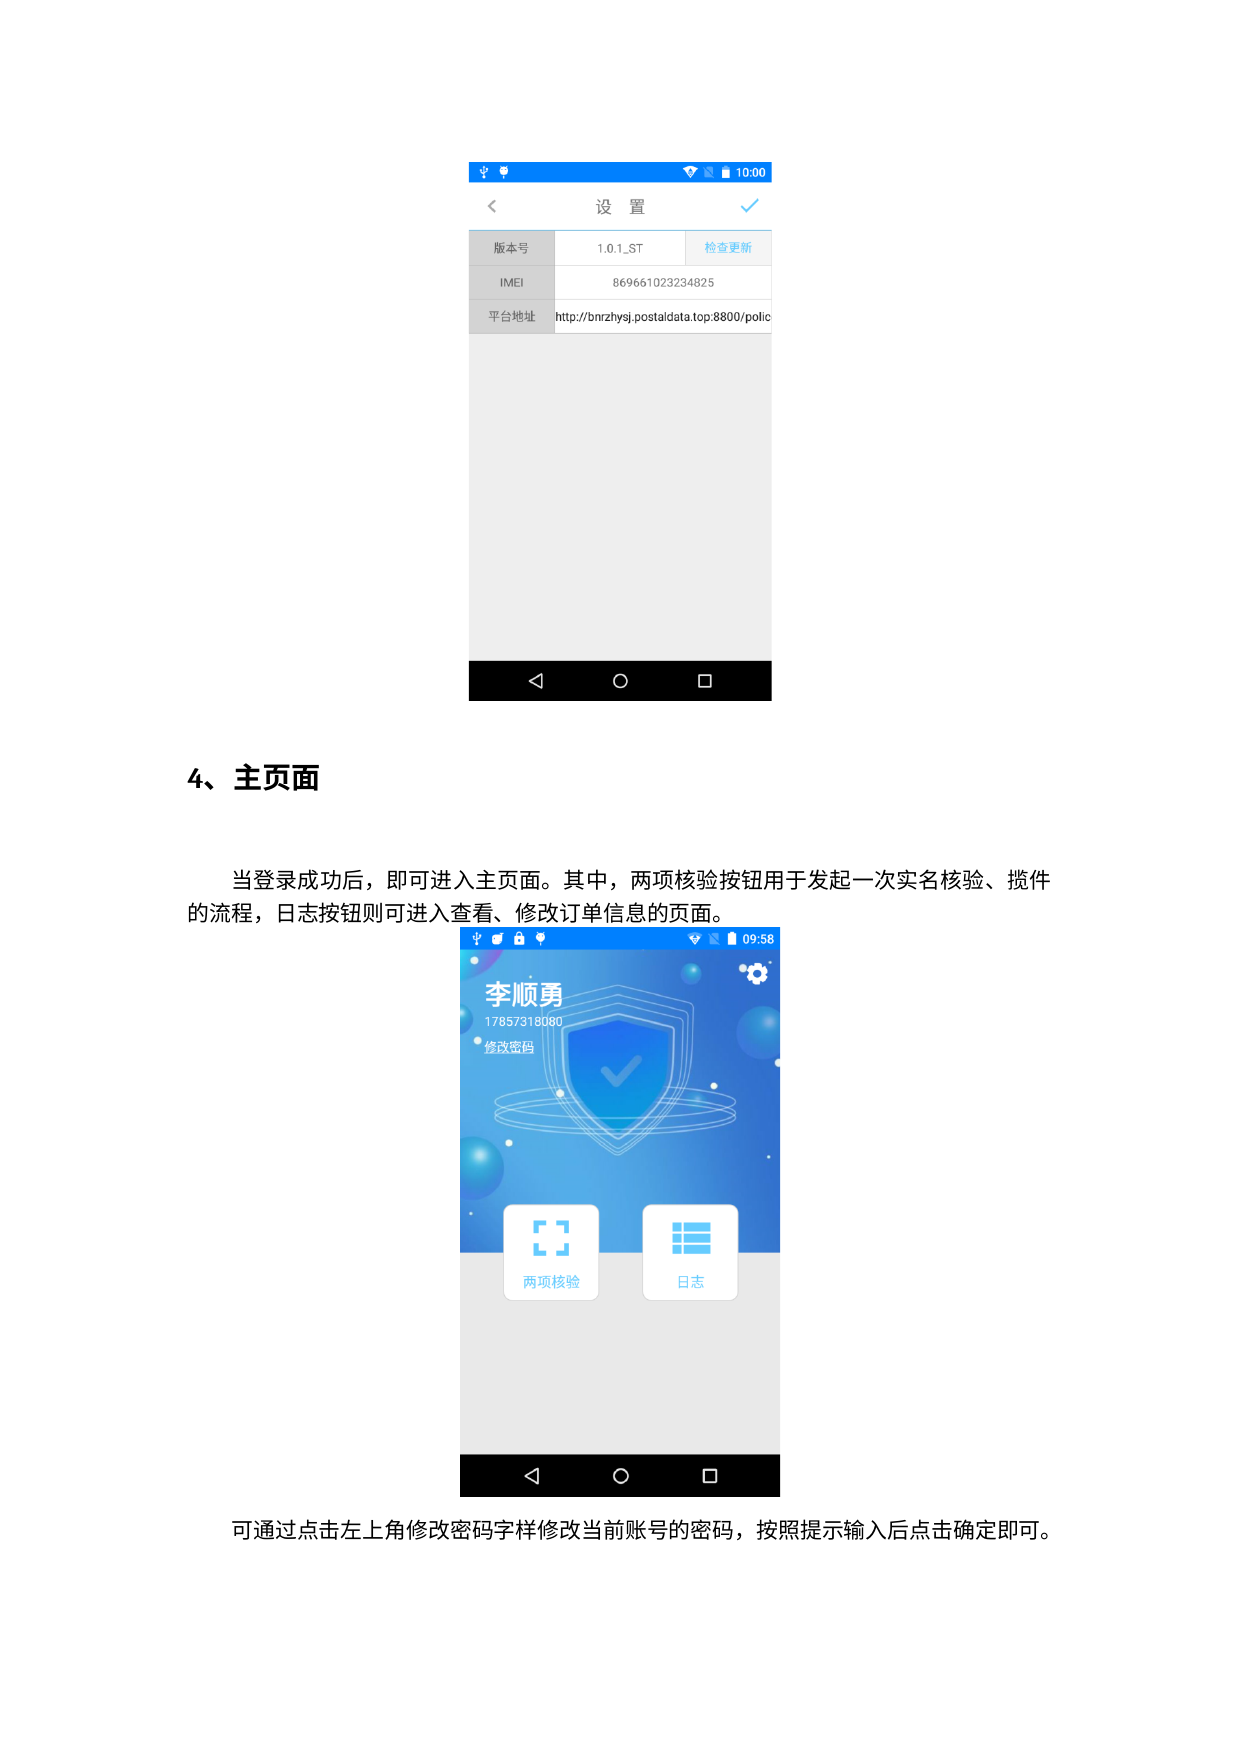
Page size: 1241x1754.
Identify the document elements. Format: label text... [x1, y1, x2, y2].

text 可通过点击左上角修改密码字样修改当前账号的密码，按照提示输入后点击确定即可。 [187, 1513, 1053, 1545]
subtitle 4、主页面 [187, 744, 1053, 809]
picture [460, 927, 780, 1497]
text 当登录成功后，即可进入主页面。其中，两项核验按钮用于发起一次实名核验、揽件的流程，日志按钮则可进入查看、修改订单信息的页面。 [187, 863, 1053, 928]
picture [468, 162, 772, 701]
